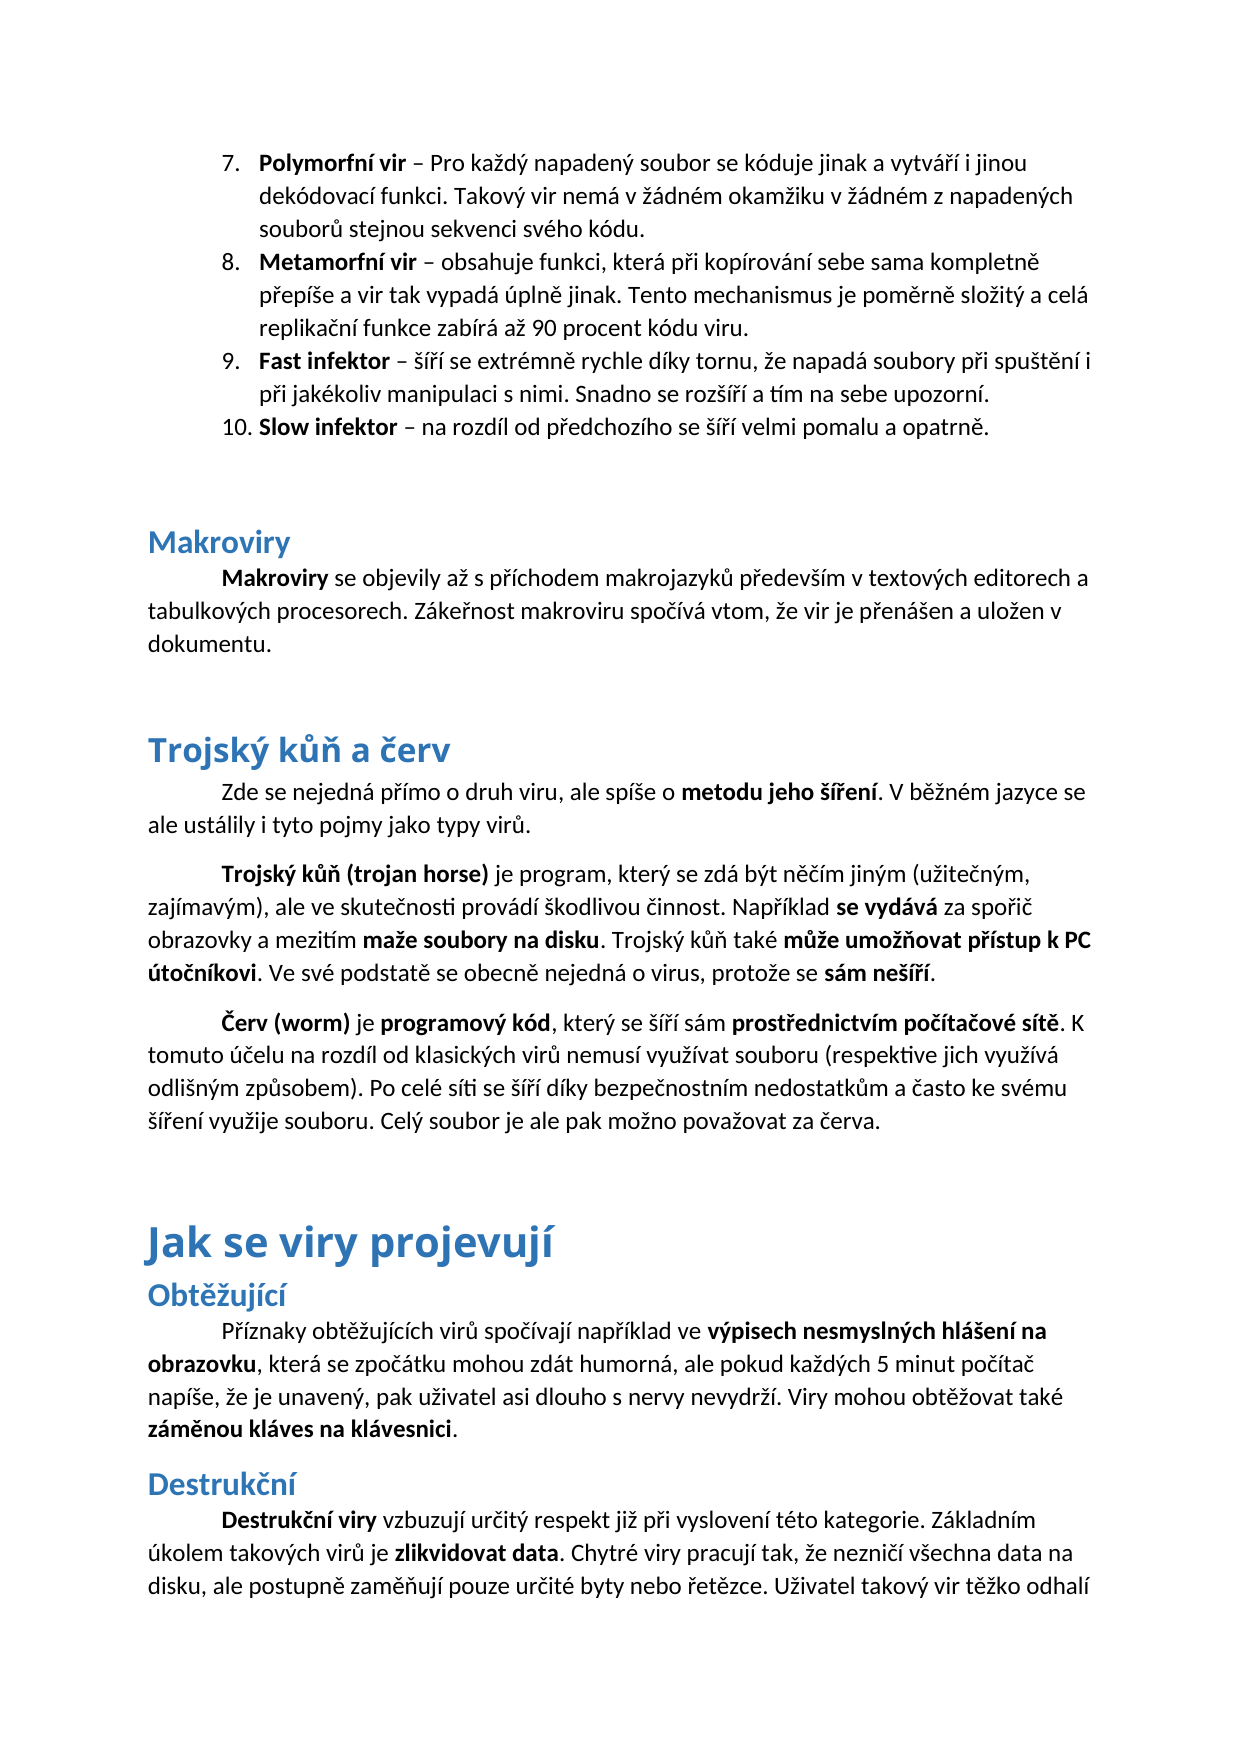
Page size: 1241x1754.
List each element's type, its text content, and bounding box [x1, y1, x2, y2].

list Fast infektor – šíří se extrémně rychle díky tornu, že napadá soubory při spuštění i při jakékoliv manipulaci s nimi. Snadno se rozšíří a tím na sebe upozorní. [221, 345, 1093, 408]
text Červ (worm) je programový kód, který se šíří sám prostřednictvím počítačové sítě. K tomuto účelu na rozdíl od klasických virů nemusí využívat souboru (respektive jich využívá odlišným způsobem). Po celé síti se šíří díky bezpečnostním nedostatkům a často ke svému šíření využije souboru. Celý soubor je ale pak možno považovat za červa. [148, 1007, 1093, 1136]
list Polymorfní vir – Pro každý napadený soubor se kóduje jinak a vytváří i jinou dekódovací funkci. Takový vir nemá v žádném okamžiku v žádném z napadených souborů stejnou sekvenci svého kódu. [221, 148, 1093, 244]
text Makroviry se objevily až s příchodem makrojazyků především v textových editorech a tabulkových procesorech. Zákeřnost makroviru spočívá vtom, že vir je přenášen a uložen v dokumentu. [148, 562, 1093, 658]
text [148, 1504, 1093, 1600]
subtitle Jak se viry projevují [148, 1213, 1093, 1270]
text Destrukční [148, 1463, 1093, 1504]
text Obtěžující [148, 1274, 1093, 1315]
subtitle Trojský kůň a červ [148, 727, 1093, 772]
list Metamorfní vir – obsahuje funkci, která při kopírování sebe sama kompletně přepíše a vir tak vypadá úplně jinak. Tento mechanismus je poměrně složitý a celá replikační funkce zabírá až 90 procent kódu viru. [221, 246, 1093, 343]
text Zde se nejedná přímo o druh viru, ale spíše o metodu jeho šíření. V běžném jazyce se ale ustálily i tyto pojmy jako typy virů. [148, 776, 1093, 839]
text Makroviry [148, 521, 1093, 562]
text Trojský kůň (trojan horse) je program, který se zdá být něčím jiným (užitečným, zajímavým), ale ve skutečnosti provádí škodlivou činnost. Například se vydává za spořič obrazovky a mezitím maže soubory na disku. Trojský kůň také může umožňovat přístup k PC útočníkovi. Ve své podstatě se obecně nejedná o virus, protože se sám nešíří. [148, 858, 1093, 988]
text Příznaky obtěžujících virů spočívají například ve výpisech nesmyslných hlášení na obrazovku, která se zpočátku mohou zdát humorná, ale pokud každých 5 minut počítač napíše, že je unavený, pak uživatel asi dlouho s nervy nevydrží. Viry mohou obtěžovat také záměnou kláves na klávesnici. [148, 1315, 1093, 1444]
list Slow infektor – na rozdíl od předchozího se šíří velmi pomalu a opatrně. [221, 411, 1093, 441]
